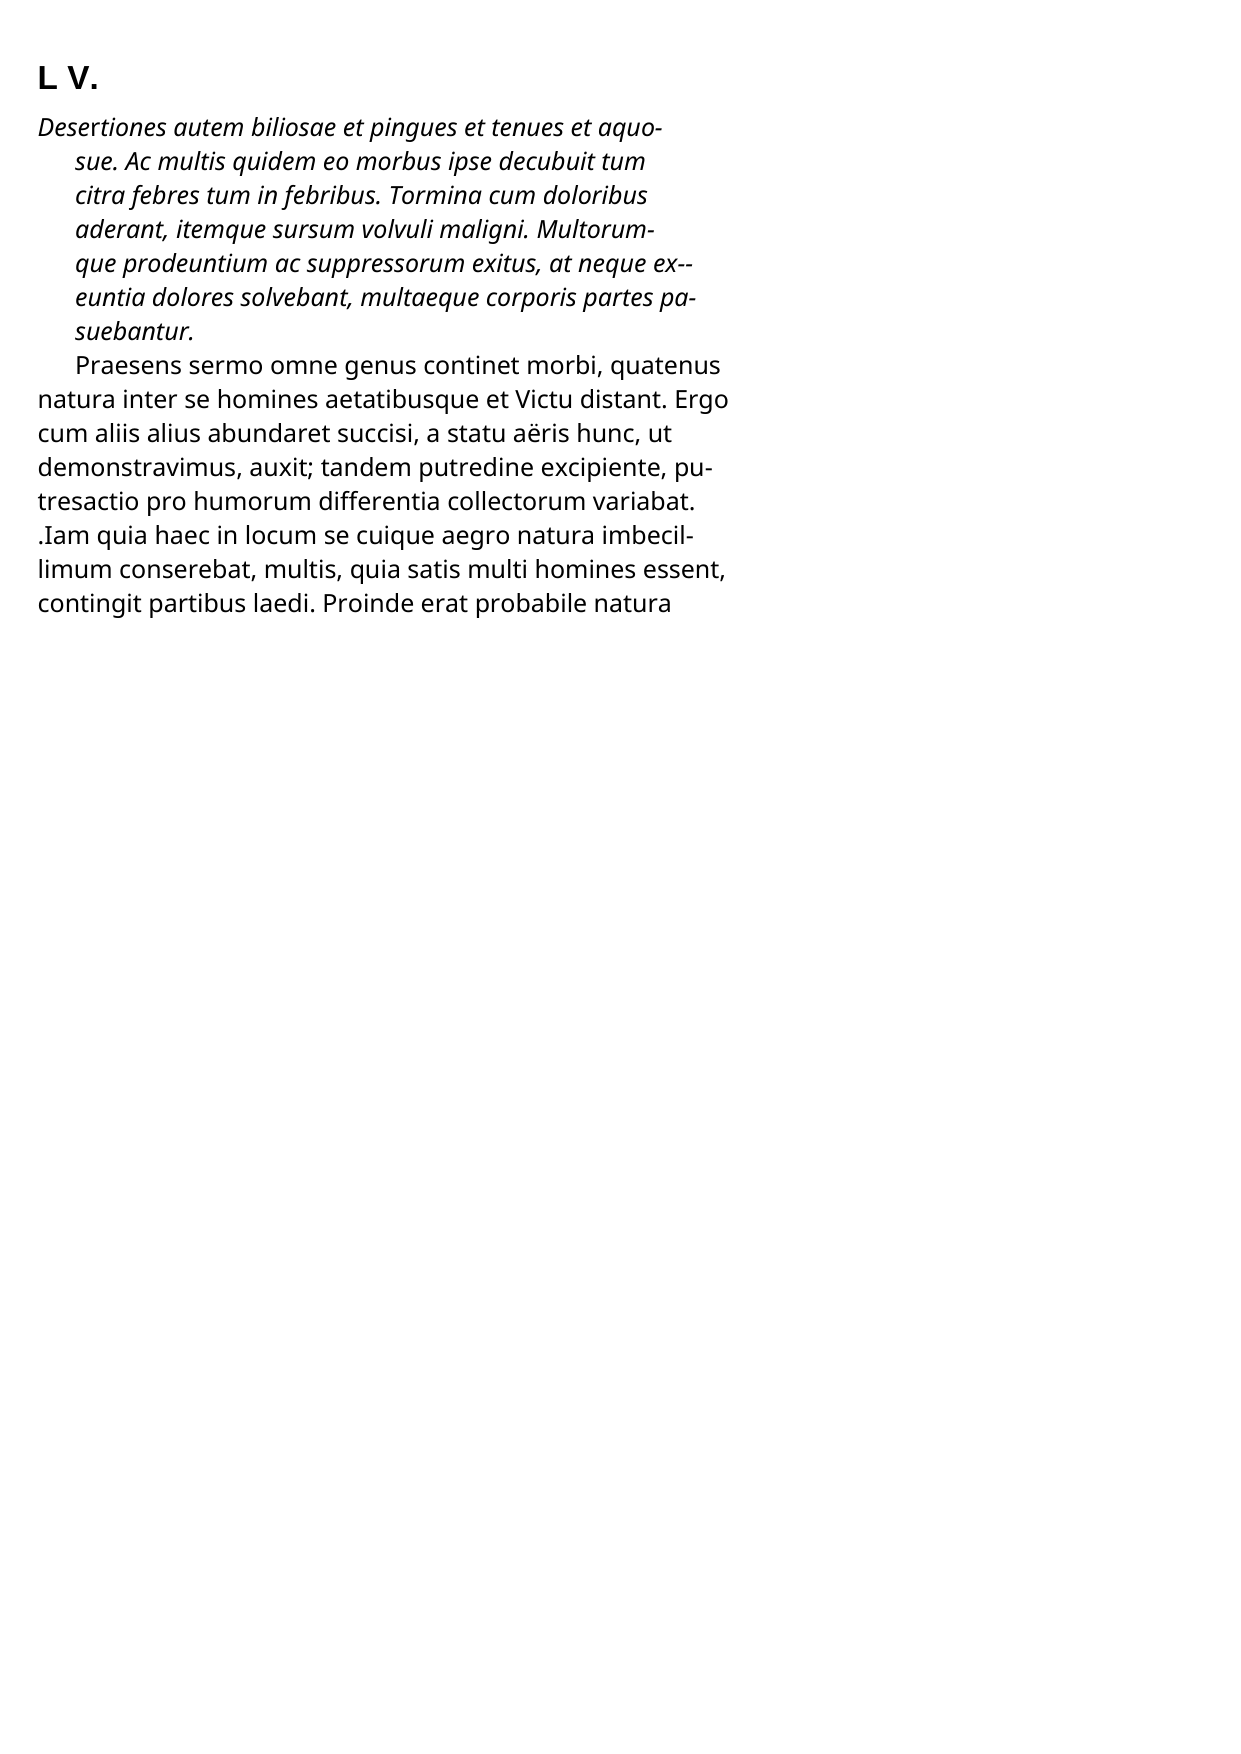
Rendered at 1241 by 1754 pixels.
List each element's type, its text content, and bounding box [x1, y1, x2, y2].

text Praesens sermo omne genus continet morbi, quatenus natura inter se homines aetatibusque et Victu distant. Ergo cum aliis alius abundaret succisi, a statu aëris hunc, ut demonstravimus, auxit; tandem putredine excipiente, pu- tresactio pro humorum differentia collectorum variabat. .Iam quia haec in locum se cuique aegro natura imbecil- limum conserebat, multis, quia satis multi homines essent, contingit partibus laedi. Proinde erat probabile natura [37, 348, 1203, 620]
subtitle L V. [37, 58, 1203, 97]
text Desertiones autem biliosae et pingues et tenues et aquo- sue. Ac multis quidem eo morbus ipse decubuit tum citra febres tum in febribus. Tormina cum doloribus aderant, itemque sursum volvuli maligni. Multorum- que prodeuntium ac suppressorum exitus, at neque ex-- euntia dolores solvebant, multaeque corporis partes pa- suebantur. [37, 109, 1203, 348]
